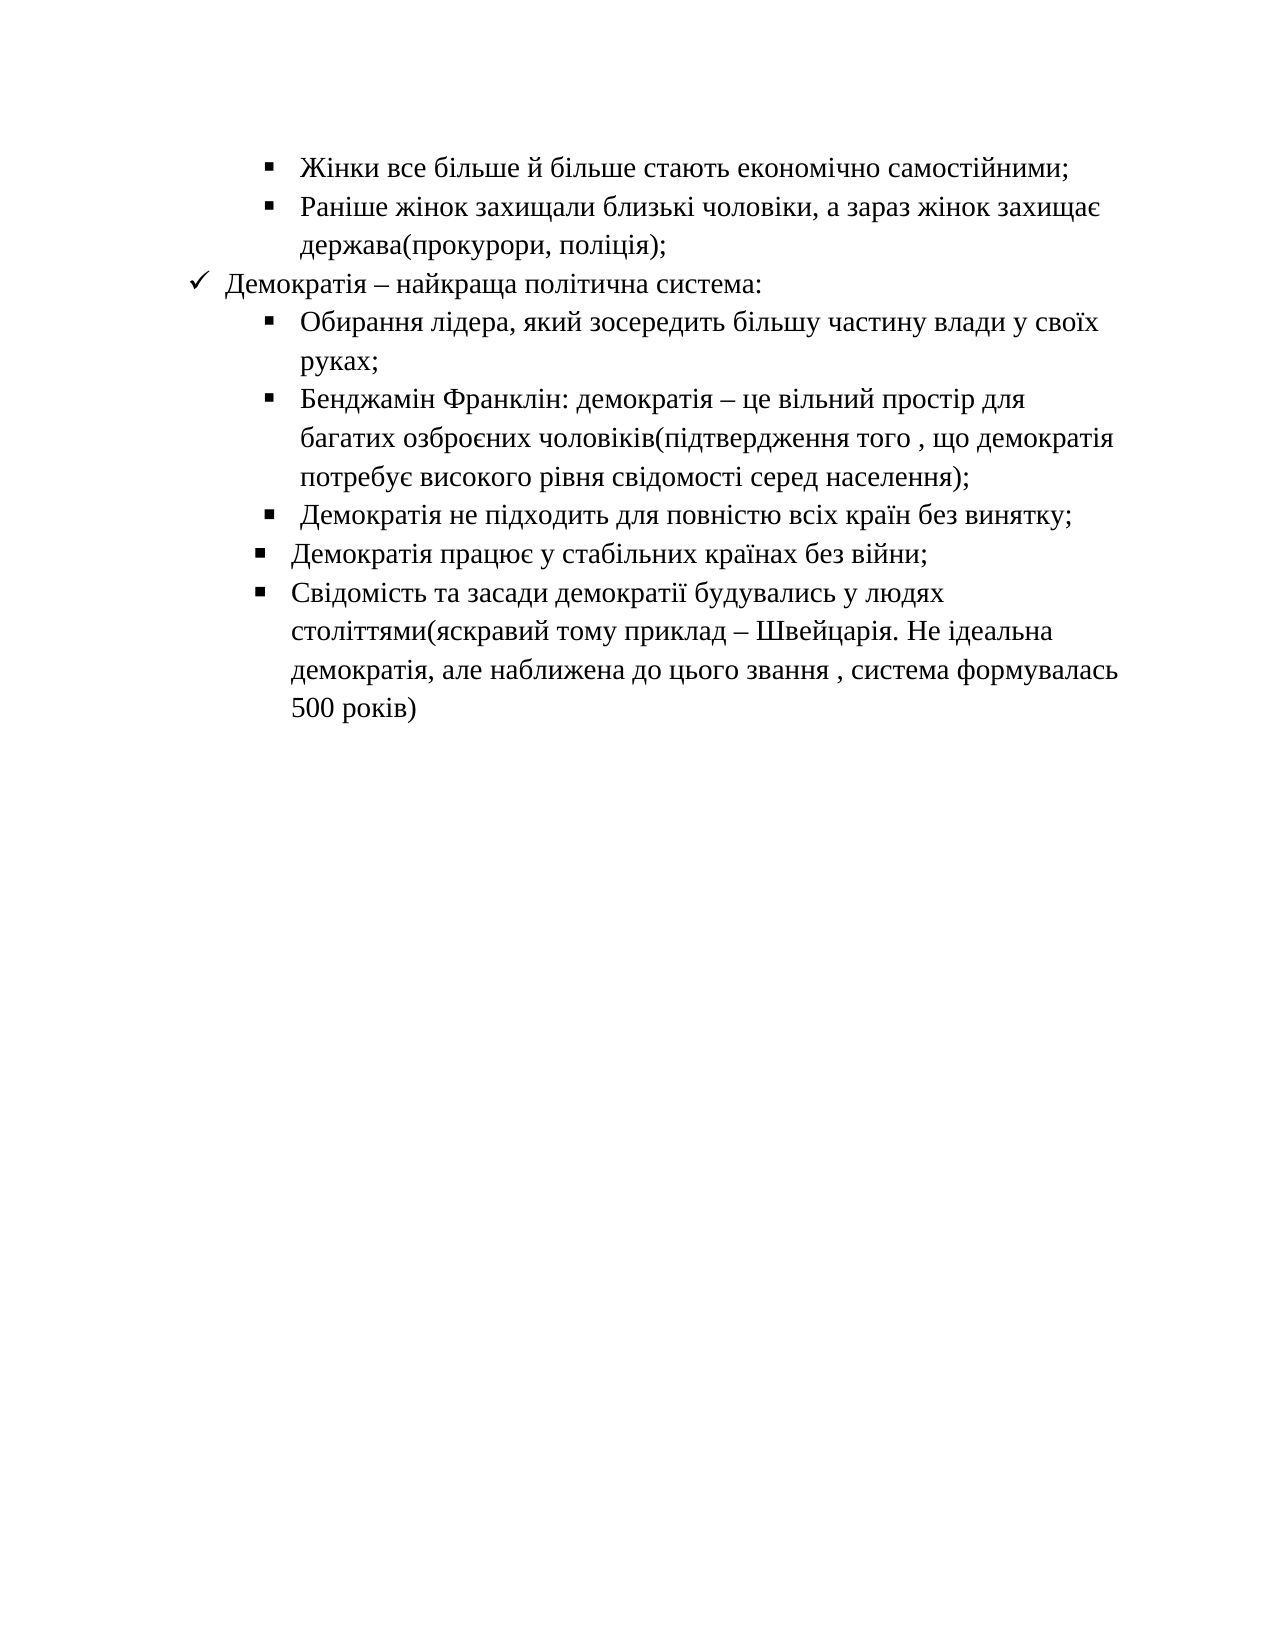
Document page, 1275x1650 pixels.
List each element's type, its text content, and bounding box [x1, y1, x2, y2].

list Демократія – найкраща політична система: [187, 266, 1125, 299]
list Жінки все більше й більше стають економічно самостійними; [262, 150, 1125, 184]
list Свідомість та засади демократії будувались у людях століттями(яскравий тому приклад – Швейцарія. Не ідеальна демократія, але наближена до цього звання , система формувалась 500 років) [253, 575, 1125, 724]
list Демократія працює у стабільних країнах без війни; [253, 536, 1125, 570]
list Демократія не підходить для повністю всіх країн без винятку; [262, 497, 1125, 531]
list Обирання лідера, який зосередить більшу частину влади у своїх руках; [262, 304, 1125, 377]
list Раніше жінок захищали близькі чоловіки, а зараз жінок захищає держава(прокурори, поліція); [262, 189, 1125, 261]
list Бенджамін Франклін: демократія – це вільний простір для багатих озброєних чоловіків(підтвердження того , що демократія потребує високого рівня свідомості серед населення); [262, 382, 1125, 492]
